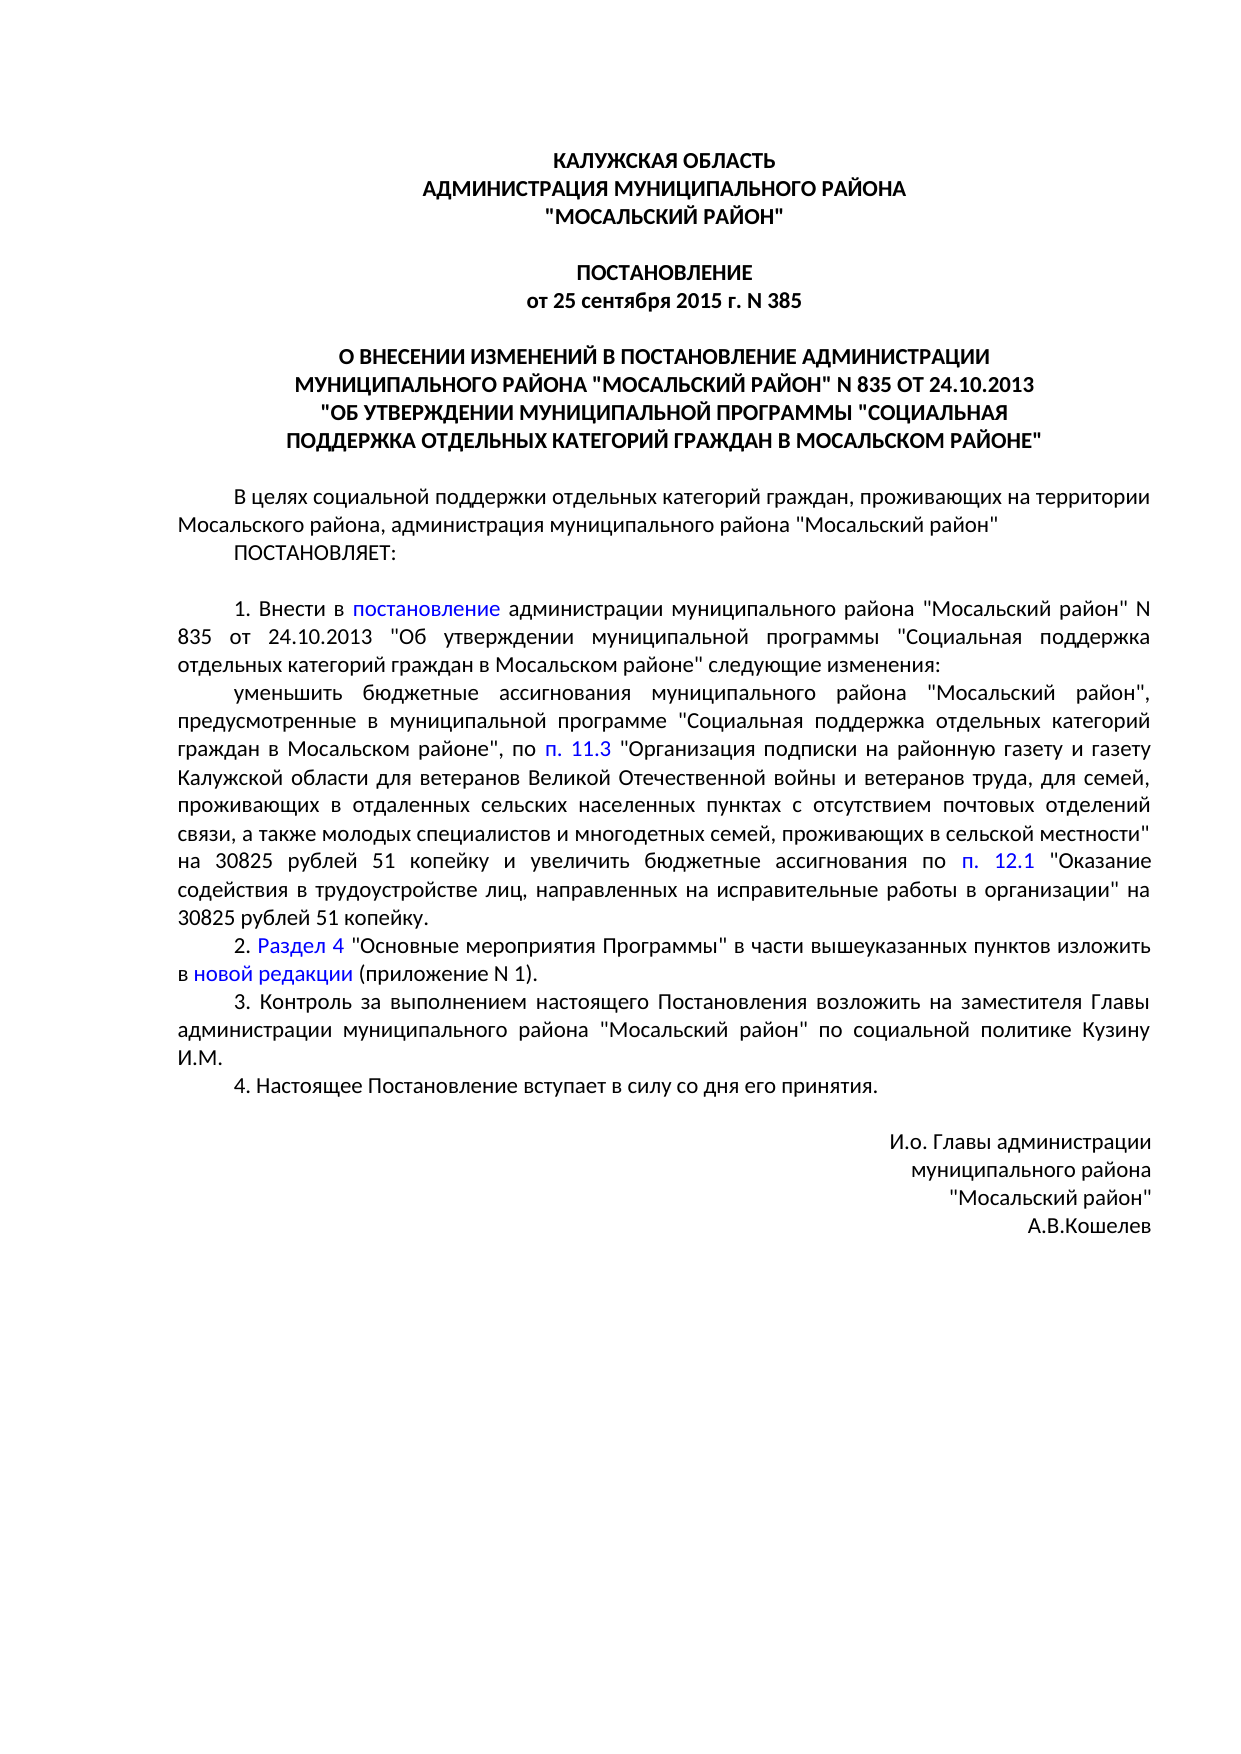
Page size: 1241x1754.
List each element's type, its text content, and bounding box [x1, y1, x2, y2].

title АДМИНИСТРАЦИЯ МУНИЦИПАЛЬНОГО РАЙОНА [177, 174, 1152, 202]
text "Мосальский район" [177, 1183, 1152, 1211]
text муниципального района [177, 1155, 1152, 1183]
title от 25 сентября 2015 г. N 385 [177, 286, 1152, 314]
text В целях социальной поддержки отдельных категорий граждан, проживающих на территории Мосальского района, администрация муниципального района "Мосальский район" [177, 482, 1152, 538]
title "МОСАЛЬСКИЙ РАЙОН" [177, 202, 1152, 230]
text 1. Внести в постановление администрации муниципального района "Мосальский район" N 835 от 24.10.2013 "Об утверждении муниципальной программы "Социальная поддержка отдельных категорий граждан в Мосальском районе" следующие изменения: [177, 594, 1152, 678]
title КАЛУЖСКАЯ ОБЛАСТЬ [177, 146, 1152, 174]
title "ОБ УТВЕРЖДЕНИИ МУНИЦИПАЛЬНОЙ ПРОГРАММЫ "СОЦИАЛЬНАЯ [177, 398, 1152, 426]
text И.о. Главы администрации [177, 1127, 1152, 1155]
text 3. Контроль за выполнением настоящего Постановления возложить на заместителя Главы администрации муниципального района "Мосальский район" по социальной политике Кузину И.М. [177, 987, 1152, 1071]
text 2. Раздел 4 "Основные мероприятия Программы" в части вышеуказанных пунктов изложить в новой редакции (приложение N 1). [177, 931, 1152, 987]
title О ВНЕСЕНИИ ИЗМЕНЕНИЙ В ПОСТАНОВЛЕНИЕ АДМИНИСТРАЦИИ [177, 342, 1152, 370]
text А.В.Кошелев [177, 1211, 1152, 1239]
title ПОСТАНОВЛЕНИЕ [177, 258, 1152, 286]
title МУНИЦИПАЛЬНОГО РАЙОНА "МОСАЛЬСКИЙ РАЙОН" N 835 ОТ 24.10.2013 [177, 370, 1152, 398]
text 4. Настоящее Постановление вступает в силу со дня его принятия. [177, 1071, 1152, 1099]
text уменьшить бюджетные ассигнования муниципального района "Мосальский район", предусмотренные в муниципальной программе "Социальная поддержка отдельных категорий граждан в Мосальском районе", по п. 11.3 "Организация подписки на районную газету и газету Калужской области для ветеранов Великой Отечественной войны и ветеранов труда, для семей, проживающих в отдаленных сельских населенных пунктах с отсутствием почтовых отделений связи, а также молодых специалистов и многодетных семей, проживающих в сельской местности" на 30825 рублей 51 копейку и увеличить бюджетные ассигнования по п. 12.1 "Оказание содействия в трудоустройстве лиц, направленных на исправительные работы в организации" на 30825 рублей 51 копейку. [177, 678, 1152, 931]
text ПОСТАНОВЛЯЕТ: [177, 538, 1152, 566]
title ПОДДЕРЖКА ОТДЕЛЬНЫХ КАТЕГОРИЙ ГРАЖДАН В МОСАЛЬСКОМ РАЙОНЕ" [177, 426, 1152, 454]
